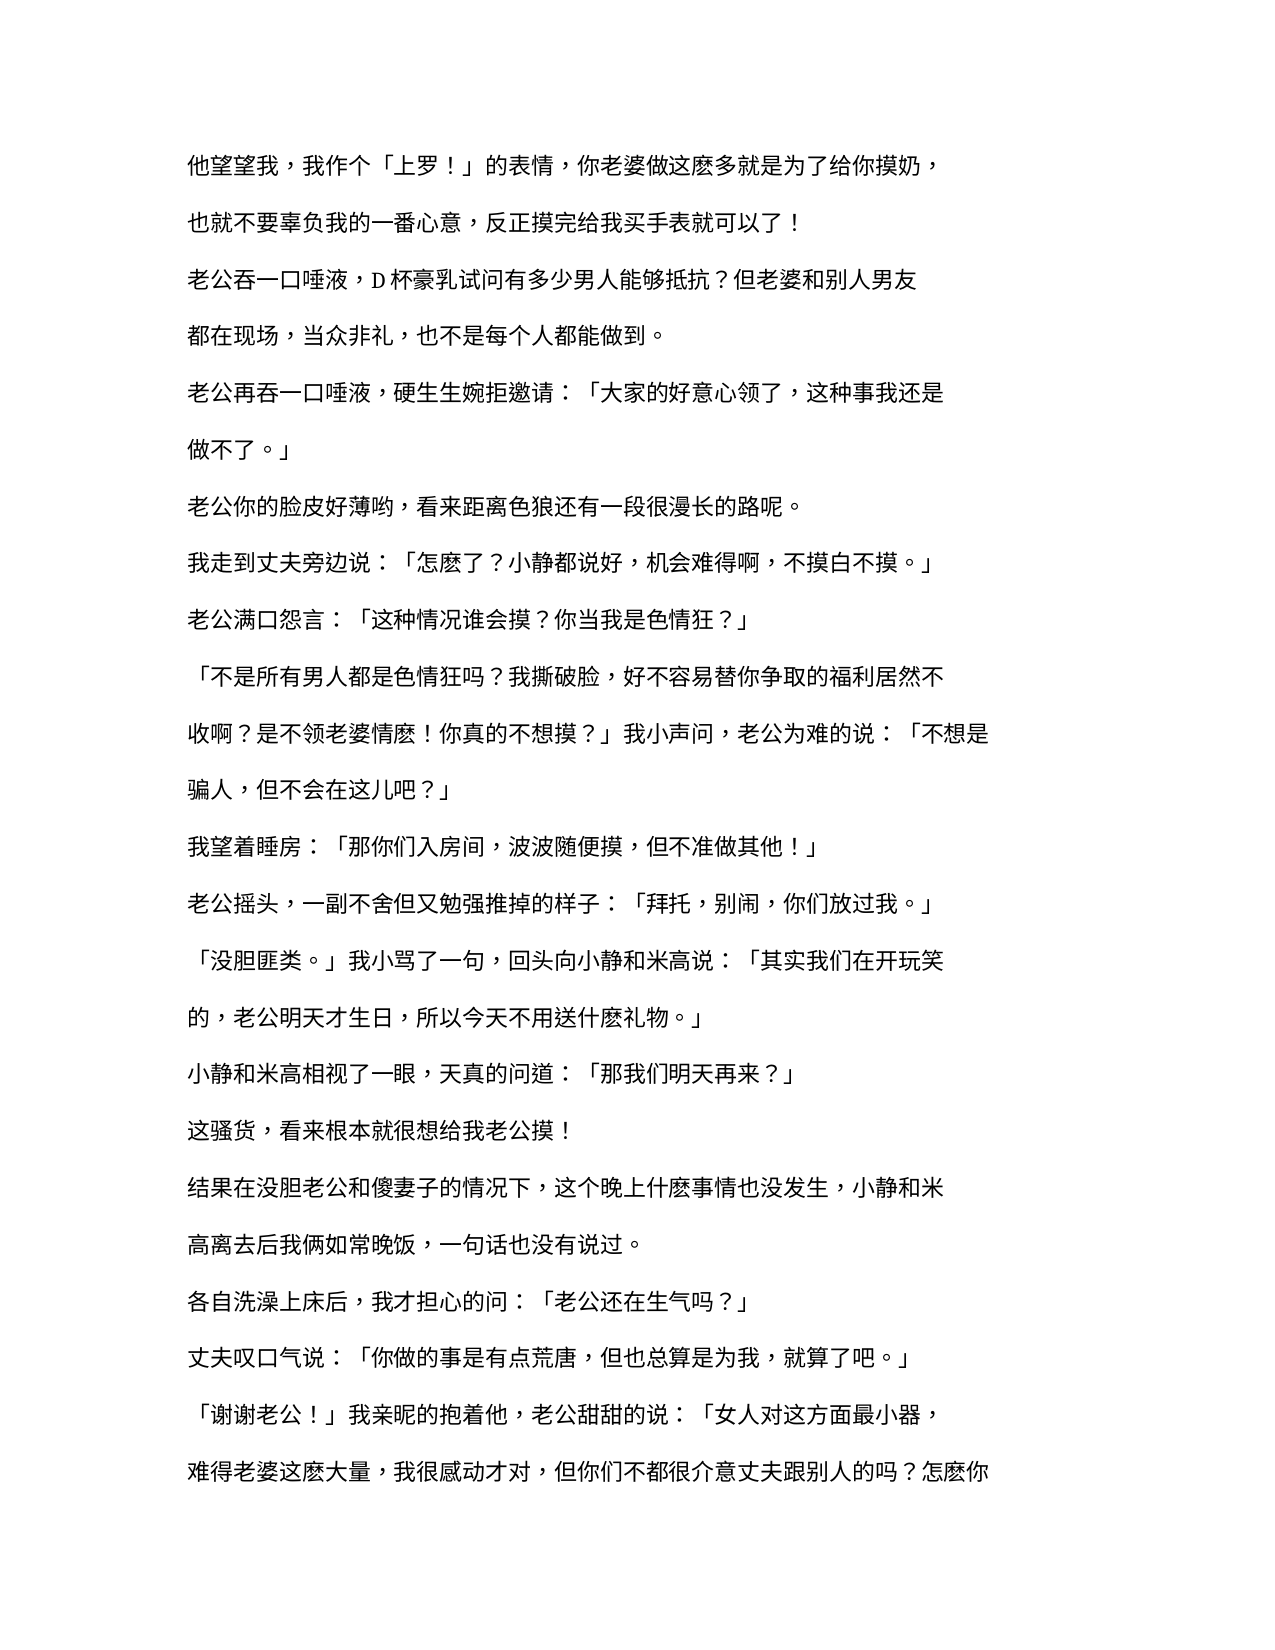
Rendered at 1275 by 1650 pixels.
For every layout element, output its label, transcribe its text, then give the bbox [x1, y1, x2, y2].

text 老公再吞一口唾液，硬生生婉拒邀请：「大家的好意心领了，这种事我还是 [187, 377, 1087, 408]
text 骗人，但不会在这儿吧？」 [187, 774, 1087, 806]
text 「不是所有男人都是色情狂吗？我撕破脸，好不容易替你争取的福利居然不 [187, 661, 1087, 692]
text 老公摇头，一副不舍但又勉强推掉的样子：「拜托，别闹，你们放过我。」 [187, 888, 1087, 919]
text 「没胆匪类。」我小骂了一句，回头向小静和米高说：「其实我们在开玩笑 [187, 945, 1087, 976]
text 的，老公明天才生日，所以今天不用送什麽礼物。」 [187, 1002, 1087, 1033]
text 丈夫叹口气说：「你做的事是有点荒唐，但也总算是为我，就算了吧。」 [187, 1342, 1087, 1373]
text 「谢谢老公！」我亲昵的抱着他，老公甜甜的说：「女人对这方面最小器， [187, 1399, 1087, 1430]
text 小静和米高相视了一眼，天真的问道：「那我们明天再来？」 [187, 1058, 1087, 1089]
text 高离去后我俩如常晚饭，一句话也没有说过。 [187, 1229, 1087, 1260]
text 他望望我，我作个「上罗！」的表情，你老婆做这麽多就是为了给你摸奶， [187, 150, 1087, 181]
text 都在现场，当众非礼，也不是每个人都能做到。 [187, 320, 1087, 352]
text 各自洗澡上床后，我才担心的问：「老公还在生气吗？」 [187, 1285, 1087, 1317]
text 难得老婆这麽大量，我很感动才对，但你们不都很介意丈夫跟别人的吗？怎麽你 [187, 1456, 1087, 1487]
text 收啊？是不领老婆情麽！你真的不想摸？」我小声问，老公为难的说：「不想是 [187, 718, 1087, 749]
text 也就不要辜负我的一番心意，反正摸完给我买手表就可以了！ [187, 207, 1087, 238]
text 老公满口怨言：「这种情况谁会摸？你当我是色情狂？」 [187, 604, 1087, 635]
text 老公你的脸皮好薄哟，看来距离色狼还有一段很漫长的路呢。 [187, 491, 1087, 522]
text 做不了。」 [187, 434, 1087, 465]
text 我走到丈夫旁边说：「怎麽了？小静都说好，机会难得啊，不摸白不摸。」 [187, 547, 1087, 579]
text 我望着睡房：「那你们入房间，波波随便摸，但不准做其他！」 [187, 831, 1087, 862]
text 结果在没胆老公和傻妻子的情况下，这个晚上什麽事情也没发生，小静和米 [187, 1172, 1087, 1203]
text 这骚货，看来根本就很想给我老公摸！ [187, 1115, 1087, 1146]
text 老公吞一口唾液，D杯豪乳试问有多少男人能够抵抗？但老婆和别人男友 [187, 263, 1087, 295]
